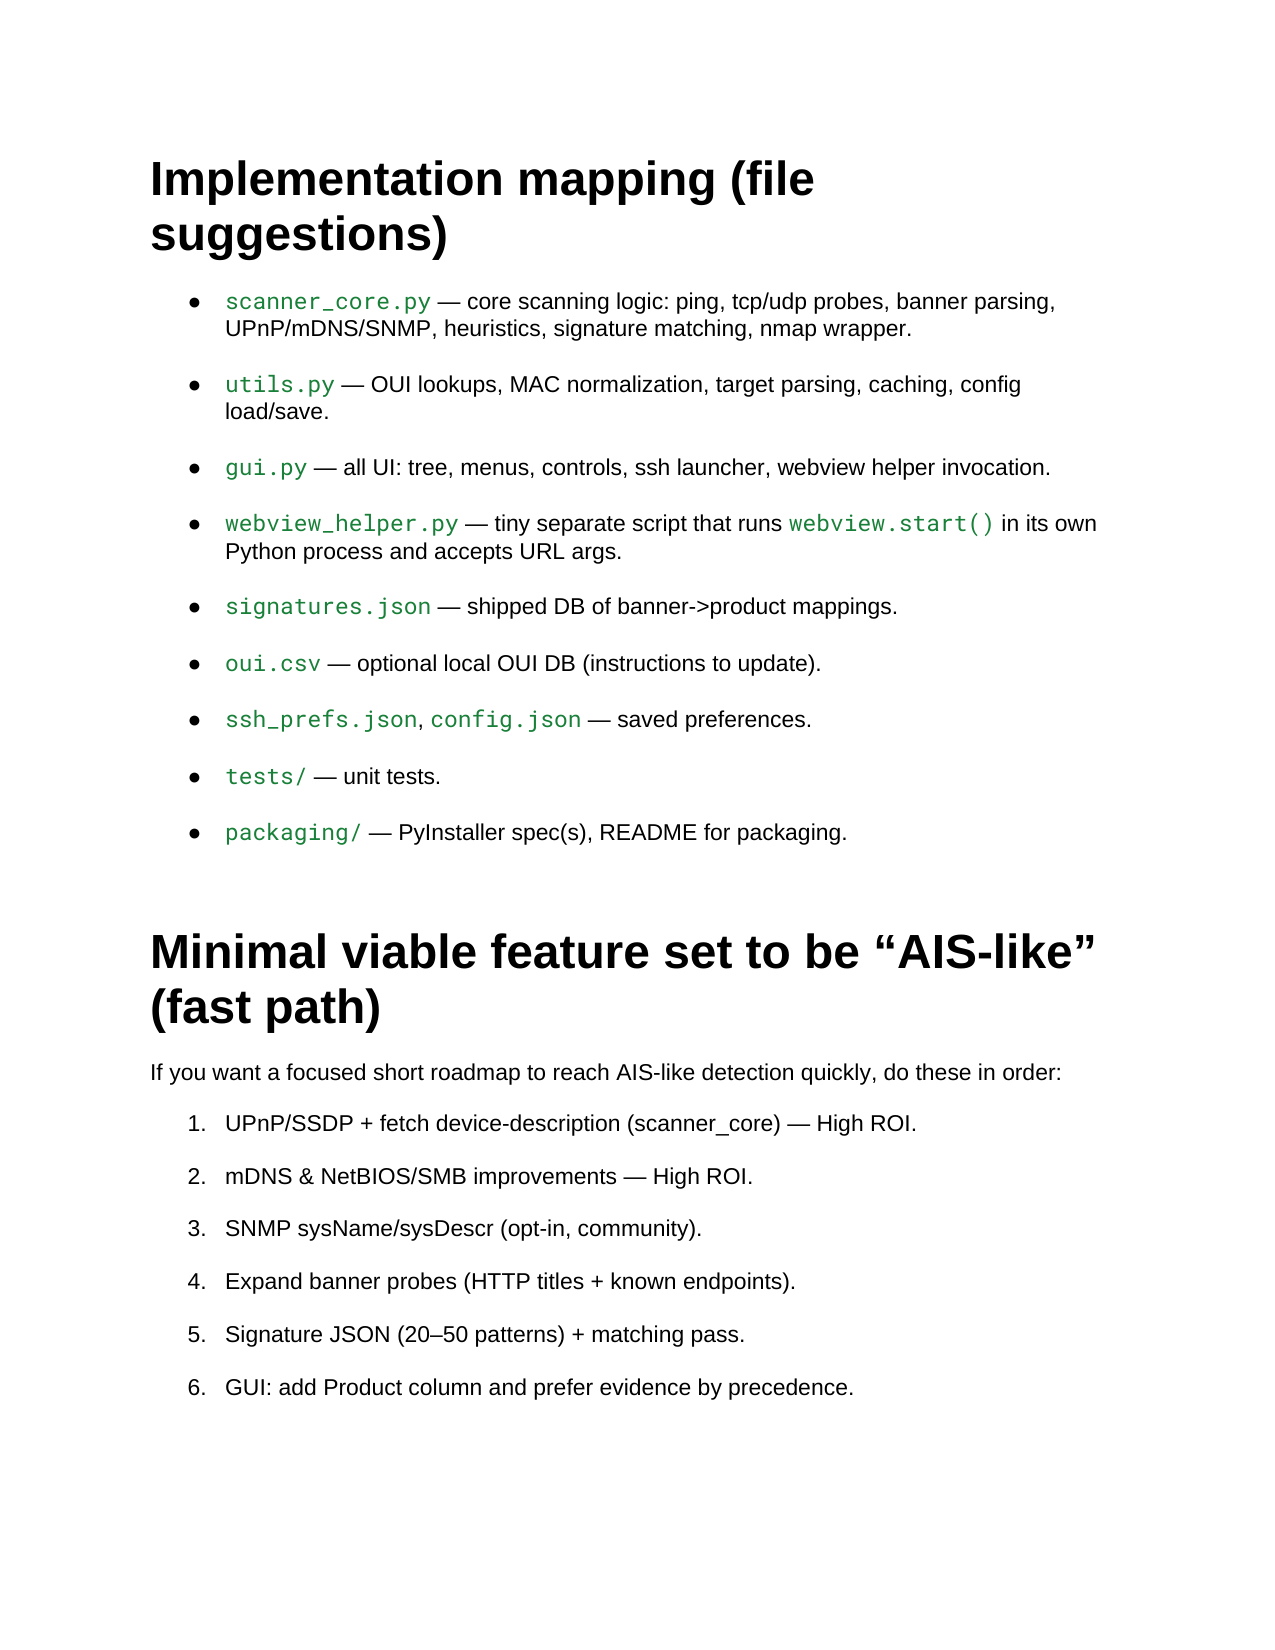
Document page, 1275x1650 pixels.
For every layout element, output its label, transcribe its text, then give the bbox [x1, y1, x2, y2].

text If you want a focused short roadmap to reach AIS-like detection quickly, do these in order: [150, 1058, 1125, 1085]
list gui.py — all UI: tree, menus, controls, ssh launcher, webview helper invocation. [187, 451, 1125, 508]
list SNMP sysName/sysDescr (opt-in, community). [187, 1215, 1125, 1268]
list utils.py — OUI lookups, MAC normalization, target parsing, caching, config load/save. [187, 368, 1125, 451]
list signatures.json — shipped DB of banner->product mappings. [187, 591, 1125, 647]
list scanner_core.py — core scanning logic: ping, tcp/udp probes, banner parsing, UPnP/mDNS/SNMP, heuristics, signature matching, nmap wrapper. [187, 285, 1125, 368]
list tests/ — unit tests. [187, 760, 1125, 817]
list Signature JSON (20–50 patterns) + matching pass. [187, 1321, 1125, 1373]
list Expand banner probes (HTTP titles + known endpoints). [187, 1268, 1125, 1321]
list UPnP/SSDP + fetch device-description (scanner_core) — High ROI. [187, 1110, 1125, 1163]
list webview_helper.py — tiny separate script that runs webview.start() in its own Python process and accepts URL args. [187, 508, 1125, 591]
subtitle Implementation mapping (file suggestions) [150, 150, 1125, 260]
subtitle Minimal viable feature set to be “AIS-like” (fast path) [150, 923, 1125, 1033]
list ssh_prefs.json, config.json — saved preferences. [187, 704, 1125, 760]
list packaging/ — PyInstaller spec(s), README for packaging. [187, 817, 1125, 873]
list GUI: add Product column and prefer evidence by precedence. [187, 1373, 1125, 1426]
list mDNS & NetBIOS/SMB improvements — High ROI. [187, 1163, 1125, 1215]
list oui.csv — optional local OUI DB (instructions to update). [187, 647, 1125, 704]
